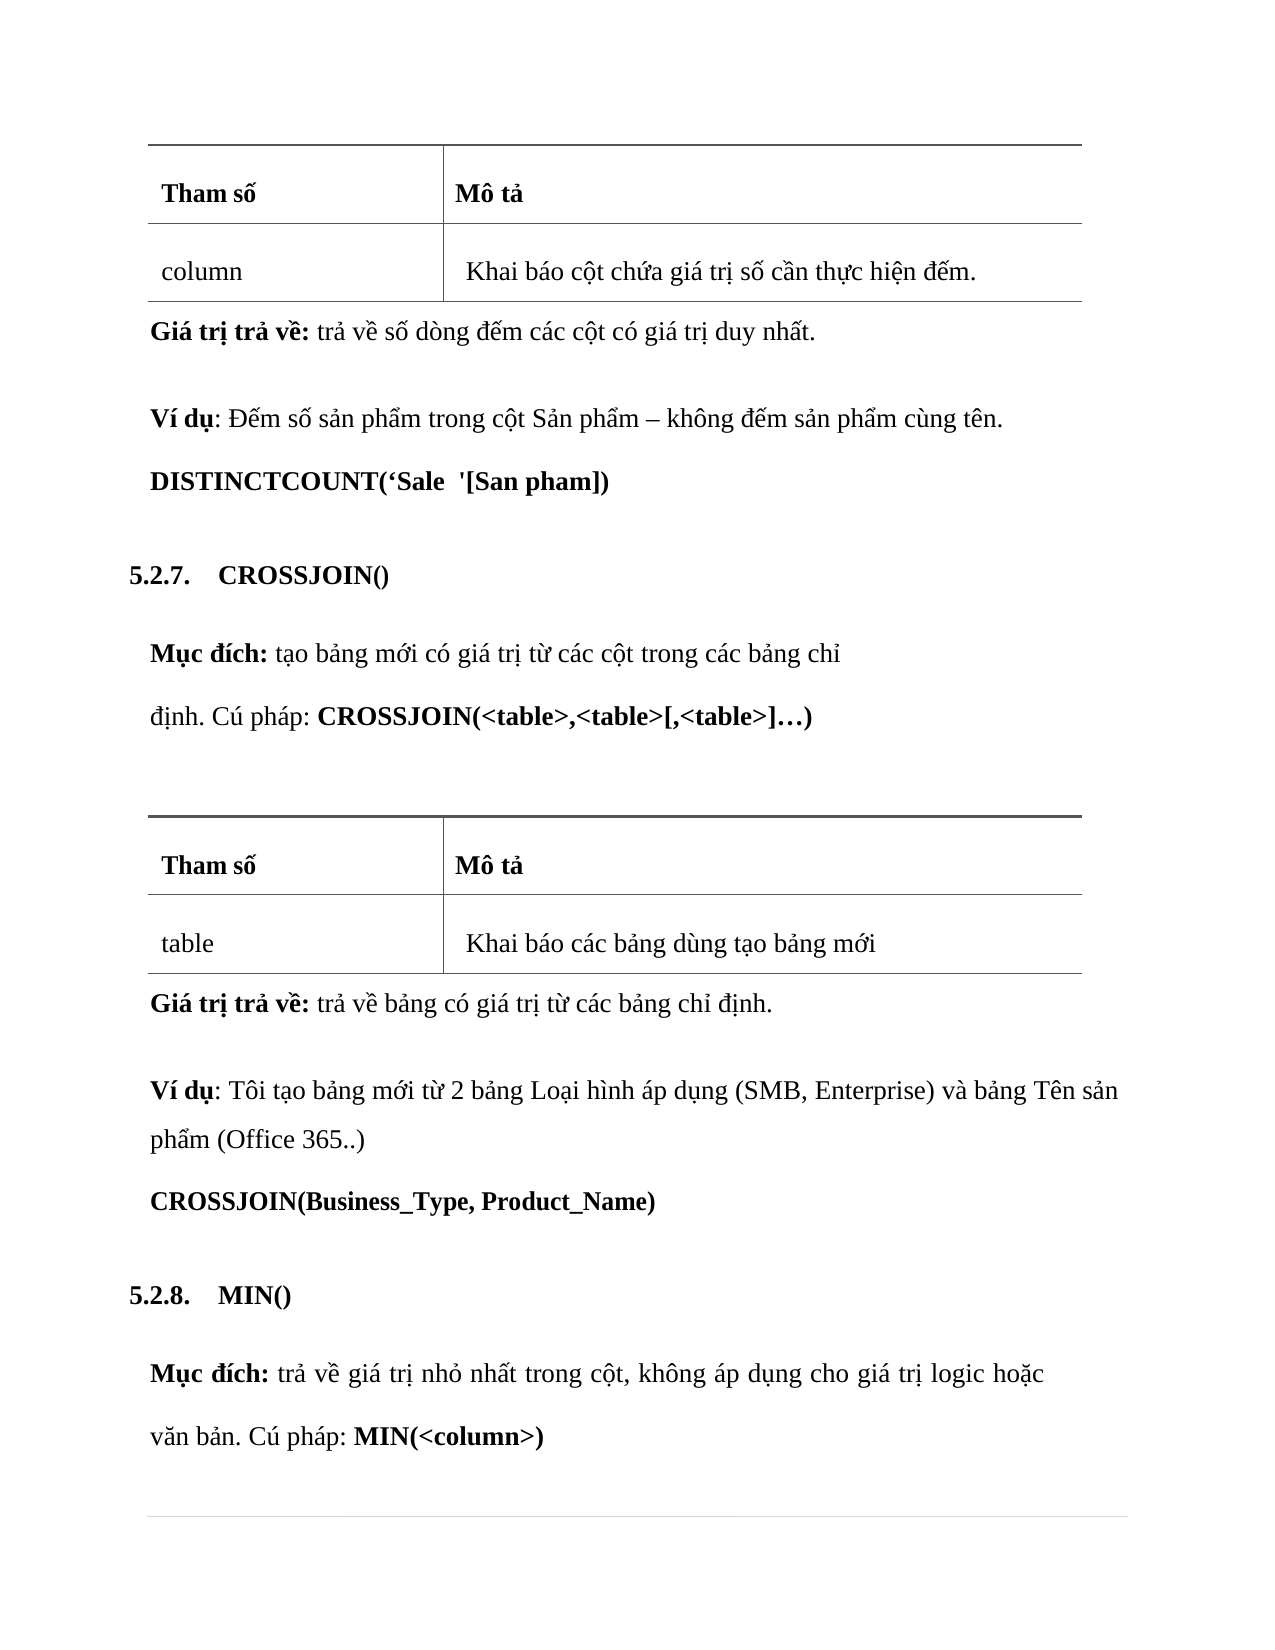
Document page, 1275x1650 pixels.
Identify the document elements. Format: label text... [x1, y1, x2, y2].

table_header Mô tả [444, 146, 1082, 223]
text DISTINCTCOUNT(‘Sale '[San pham]) [150, 465, 1137, 497]
text Giá trị trả về: trả về số dòng đếm các cột có giá trị duy nhất. [150, 315, 1137, 346]
text Giá trị trả về: trả về bảng có giá trị từ các bảng chỉ định. [150, 987, 1137, 1018]
subtitle CROSSJOIN() [129, 559, 1137, 591]
table_cell Khai báo các bảng dùng tạo bảng mới [444, 895, 1082, 973]
table_header Tham số [148, 818, 443, 894]
text Ví dụ: Tôi tạo bảng mới từ 2 bảng Loại hình áp dụng (SMB, Enterprise) và bảng Tên sản phẩm (Office 365..) [150, 1074, 1126, 1155]
table_header Tham số [148, 146, 443, 223]
table_cell Khai báo cột chứa giá trị số cần thực hiện đếm. [444, 224, 1082, 301]
text Mục đích: trả về giá trị nhỏ nhất trong cột, không áp dụng cho giá trị logic hoặc văn bản. Cú pháp: MIN(<column>) [150, 1357, 1045, 1451]
text CROSSJOIN(Business_Type, Product_Name) [150, 1185, 1137, 1217]
table_cell column [148, 224, 443, 301]
subtitle MIN() [129, 1279, 1137, 1311]
text Ví dụ: Đếm số sản phẩm trong cột Sản phẩm – không đếm sản phẩm cùng tên. [150, 402, 1137, 433]
table_cell table [148, 895, 443, 973]
text Mục đích: tạo bảng mới có giá trị từ các cột trong các bảng chỉ định. Cú pháp: CROSSJOIN(<table>,<table>[,<table>]…) [150, 637, 841, 731]
table_header Mô tả [444, 818, 1082, 894]
